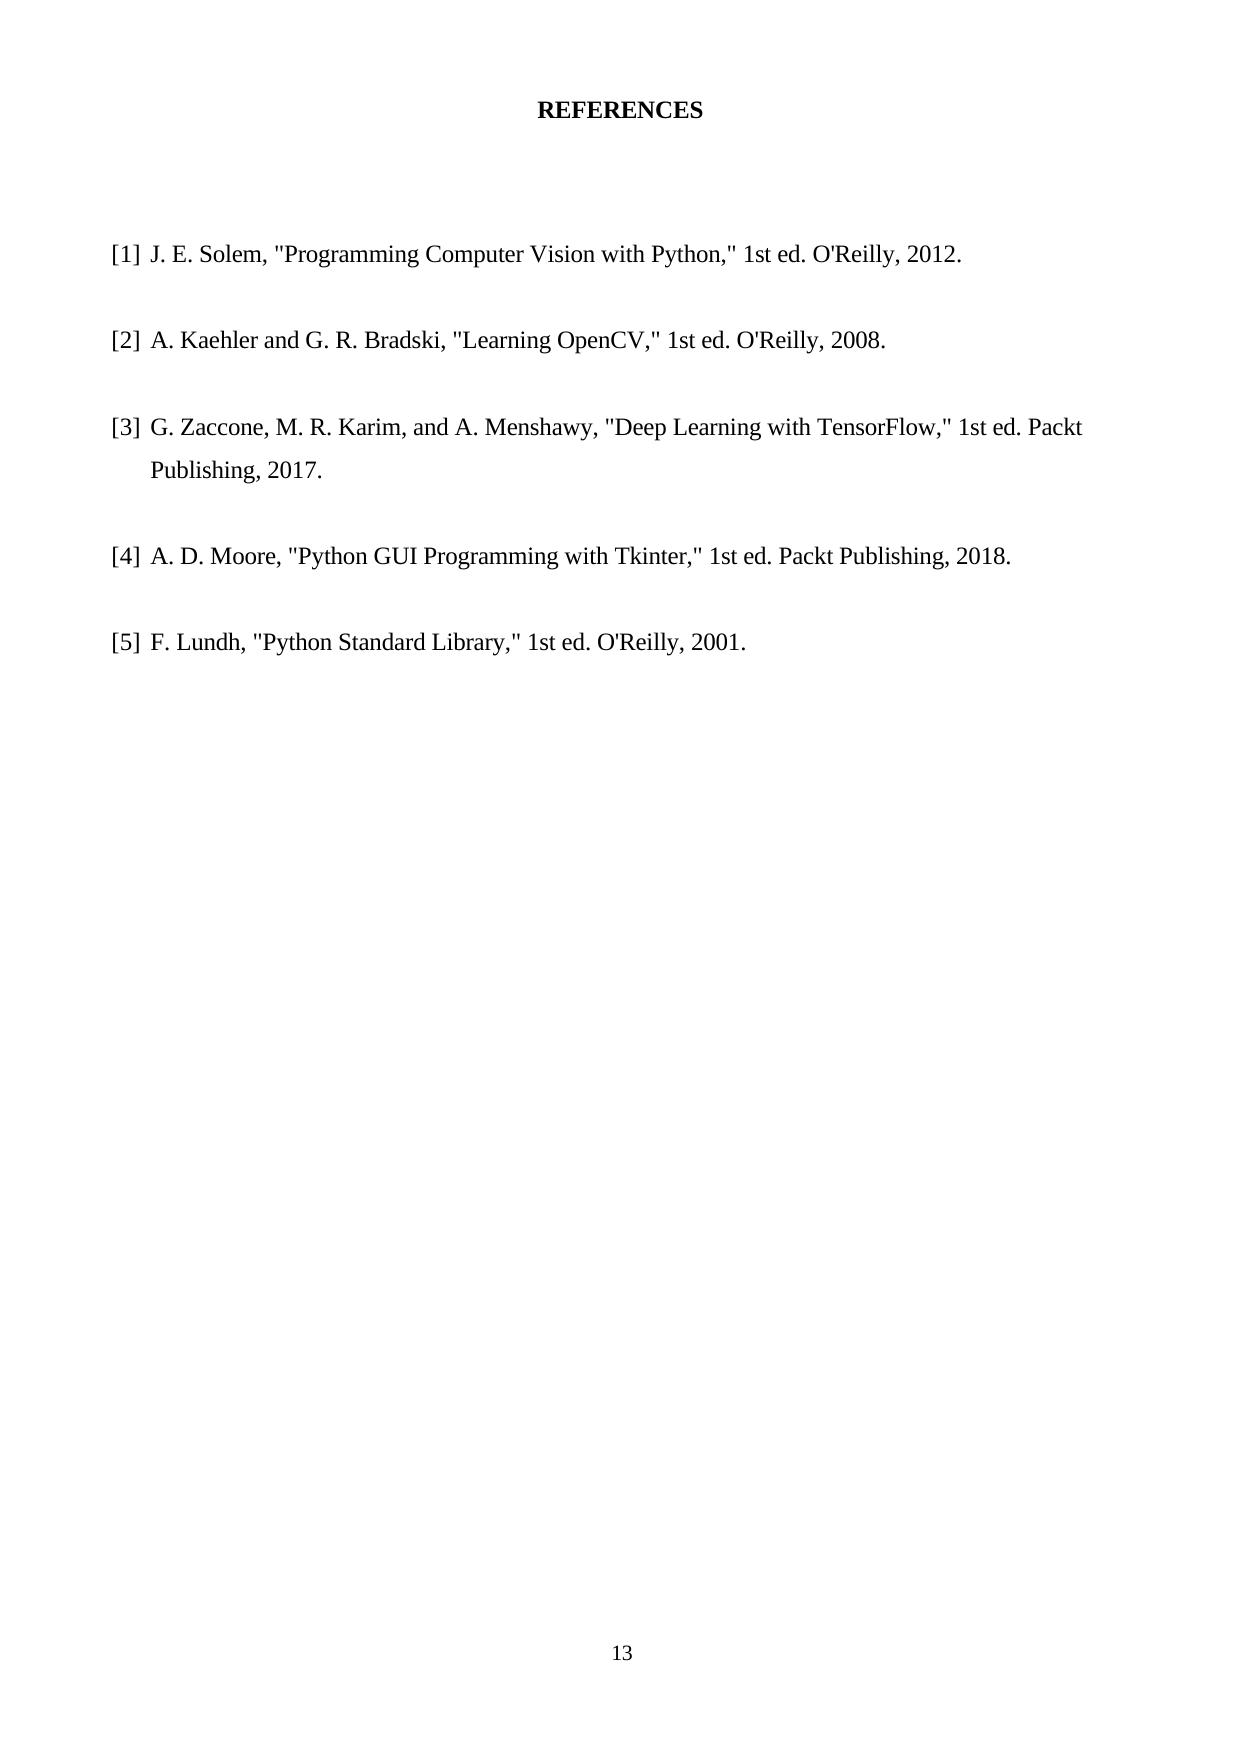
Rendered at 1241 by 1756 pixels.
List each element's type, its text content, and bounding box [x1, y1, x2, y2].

text 13 [146, 1640, 1098, 1666]
subtitle REFERENCES [142, 95, 1098, 123]
list F. Lundh, "Python Standard Library," 1st ed. O'Reilly, 2001. [111, 627, 1090, 656]
list J. E. Solem, "Programming Computer Vision with Python," 1st ed. O'Reilly, 2012. [111, 239, 1090, 268]
list A. Kaehler and G. R. Bradski, "Learning OpenCV," 1st ed. O'Reilly, 2008. [111, 325, 1090, 354]
list G. Zaccone, M. R. Karim, and A. Menshawy, "Deep Learning with TensorFlow," 1st ed. Packt Publishing, 2017. [111, 412, 1090, 483]
list A. D. Moore, "Python GUI Programming with Tkinter," 1st ed. Packt Publishing, 2018. [111, 541, 1090, 570]
